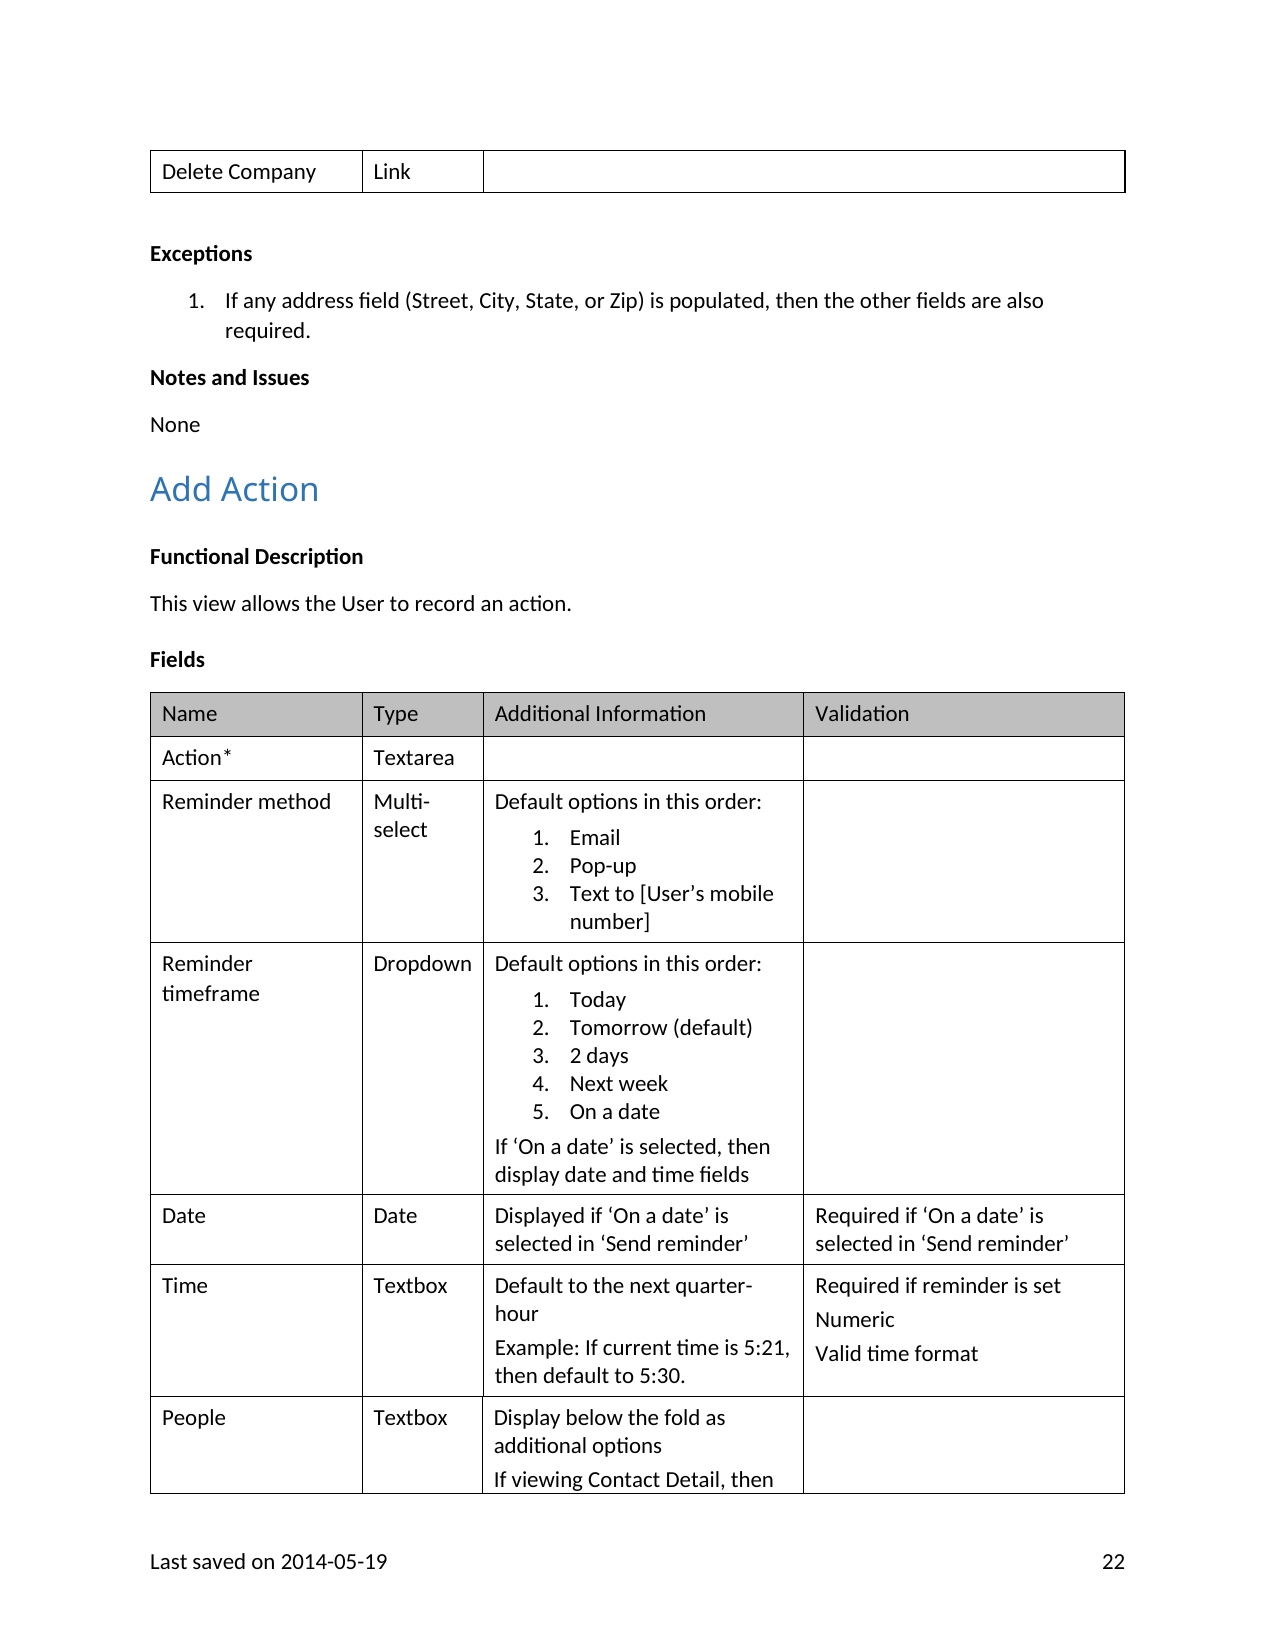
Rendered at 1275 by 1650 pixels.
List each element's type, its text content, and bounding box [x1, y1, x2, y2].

table_cell Multi-select [363, 781, 483, 942]
table_cell [484, 151, 1124, 192]
table_cell [804, 781, 1124, 942]
table_cell [804, 737, 1124, 779]
table_cell Default options in this order: Email Pop-up Text to [User’s mobile number] [484, 781, 803, 942]
table_cell [484, 737, 803, 779]
table_cell Date [363, 1195, 483, 1264]
table_cell [804, 943, 1124, 1194]
text Exceptions [150, 239, 1125, 267]
table_cell Default options in this order: Today Tomorrow (default) 2 days Next week On a date If ‘On a date’ is selected, then display date and time fields [484, 943, 803, 1194]
table_cell Action* [151, 737, 362, 779]
table_header Name [151, 693, 362, 736]
table_cell Textbox [363, 1265, 483, 1396]
table_cell Dropdown [363, 943, 483, 1194]
subtitle Add Action [150, 466, 1125, 511]
table_cell Link [363, 151, 483, 192]
text This view allows the User to record an action. [150, 589, 1125, 617]
table_cell Delete Company [151, 151, 362, 192]
list If any address field (Street, City, State, or Zip) is populated, then the other fields are also required. [187, 286, 1125, 344]
text Functional Description [150, 542, 1125, 571]
table_cell Displayed if ‘On a date’ is selected in ‘Send reminder’ [484, 1195, 803, 1264]
table_header Validation [804, 693, 1124, 736]
table_header Additional Information [484, 693, 803, 736]
table_cell Required if reminder is set Numeric Valid time format [804, 1265, 1124, 1396]
table_cell [804, 1397, 1124, 1493]
text Notes and Issues [150, 363, 1125, 391]
table_cell Reminder method [151, 781, 362, 942]
table_cell People [151, 1397, 362, 1493]
table_cell Time [151, 1265, 362, 1396]
text Fields [150, 645, 1125, 673]
table_cell Reminder timeframe [151, 943, 362, 1194]
table_header Type [363, 693, 483, 736]
text None [150, 410, 1125, 438]
table_cell Textbox [363, 1397, 482, 1493]
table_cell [483, 1397, 803, 1493]
table_cell Default to the next quarter-hour Example: If current time is 5:21, then default to 5:30. [484, 1265, 803, 1396]
table_cell Date [151, 1195, 362, 1264]
table_cell Required if ‘On a date’ is selected in ‘Send reminder’ [804, 1195, 1124, 1264]
table_cell Textarea [363, 737, 483, 779]
